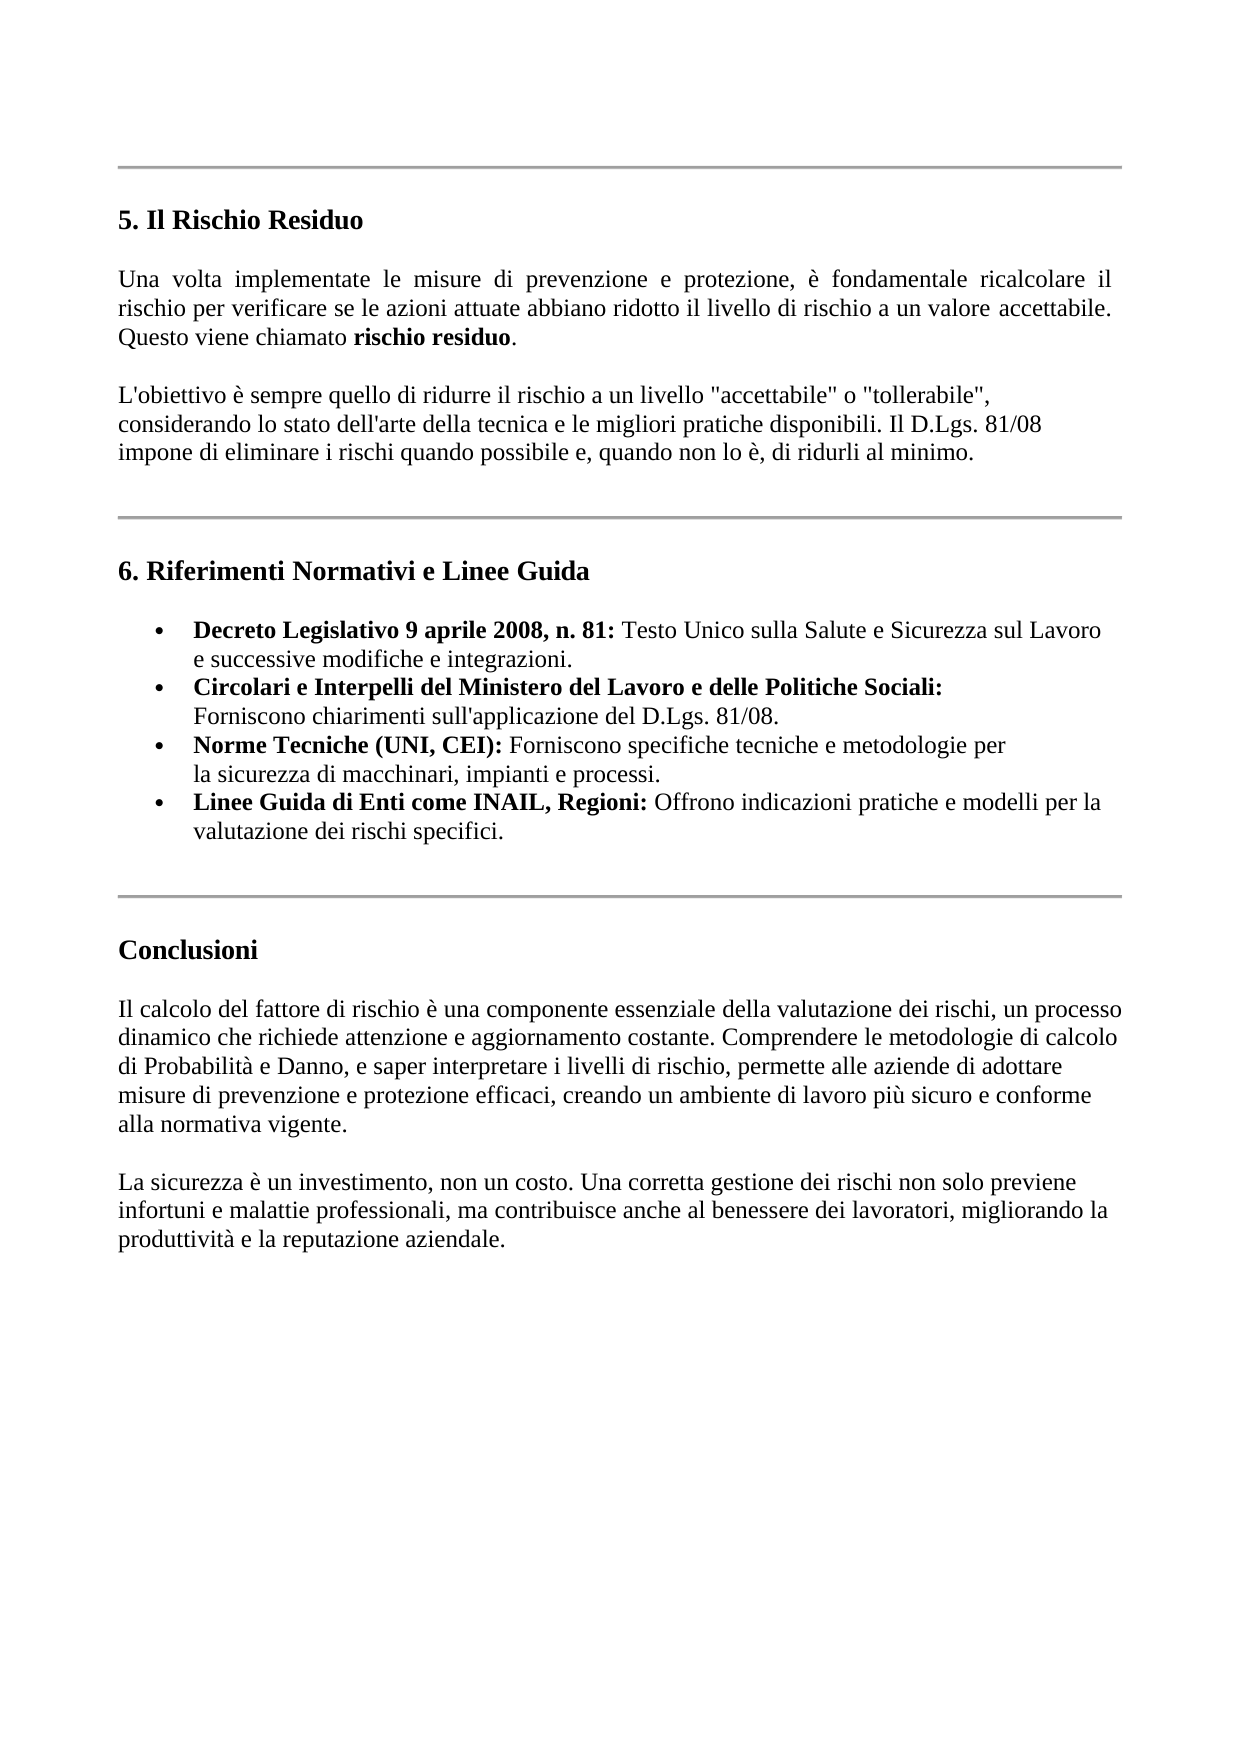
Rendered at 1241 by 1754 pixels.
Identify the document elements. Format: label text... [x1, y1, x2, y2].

list Decreto Legislativo 9 aprile 2008, n. 81: Testo Unico sulla Salute e Sicurezza sul Lavoro e successive modifiche e integrazioni. [156, 615, 1118, 672]
list Norme Tecniche (UNI, CEI): Forniscono specifiche tecniche e metodologie per la sicurezza di macchinari, impianti e processi. [156, 730, 1029, 787]
text La sicurezza è un investimento, non un costo. Una corretta gestione dei rischi non solo previene infortuni e malattie professionali, ma contribuisce anche al benessere dei lavoratori, migliorando la produttività e la reputazione aziendale. [118, 1167, 1137, 1253]
list Linee Guida di Enti come INAIL, Regioni: Offrono indicazioni pratiche e modelli per la valutazione dei rischi specifici. [156, 787, 1101, 845]
text Una volta implementate le misure di prevenzione e protezione, è fondamentale ricalcolare il rischio per verificare se le azioni attuate abbiano ridotto il livello di rischio a un valore accettabile. Questo viene chiamato rischio residuo. [118, 264, 1112, 351]
subtitle Conclusioni [118, 933, 1137, 965]
list Circolari e Interpelli del Ministero del Lavoro e delle Politiche Sociali: Forniscono chiarimenti sull'applicazione del D.Lgs. 81/08. [156, 672, 1062, 730]
subtitle Il Rischio Residuo [118, 203, 1137, 236]
text L'obiettivo è sempre quello di ridurre il rischio a un livello "accettabile" o "tollerabile", considerando lo stato dell'arte della tecnica e le migliori pratiche disponibili. Il D.Lgs. 81/08 impone di eliminare i rischi quando possibile e, quando non lo è, di ridurli al minimo. [118, 380, 1110, 466]
subtitle Riferimenti Normativi e Linee Guida [118, 554, 1137, 586]
text Il calcolo del fattore di rischio è una componente essenziale della valutazione dei rischi, un processo dinamico che richiede attenzione e aggiornamento costante. Comprendere le metodologie di calcolo di Probabilità e Danno, e saper interpretare i livelli di rischio, permette alle aziende di adottare misure di prevenzione e protezione efficaci, creando un ambiente di lavoro più sicuro e conforme alla normativa vigente. [118, 994, 1125, 1137]
